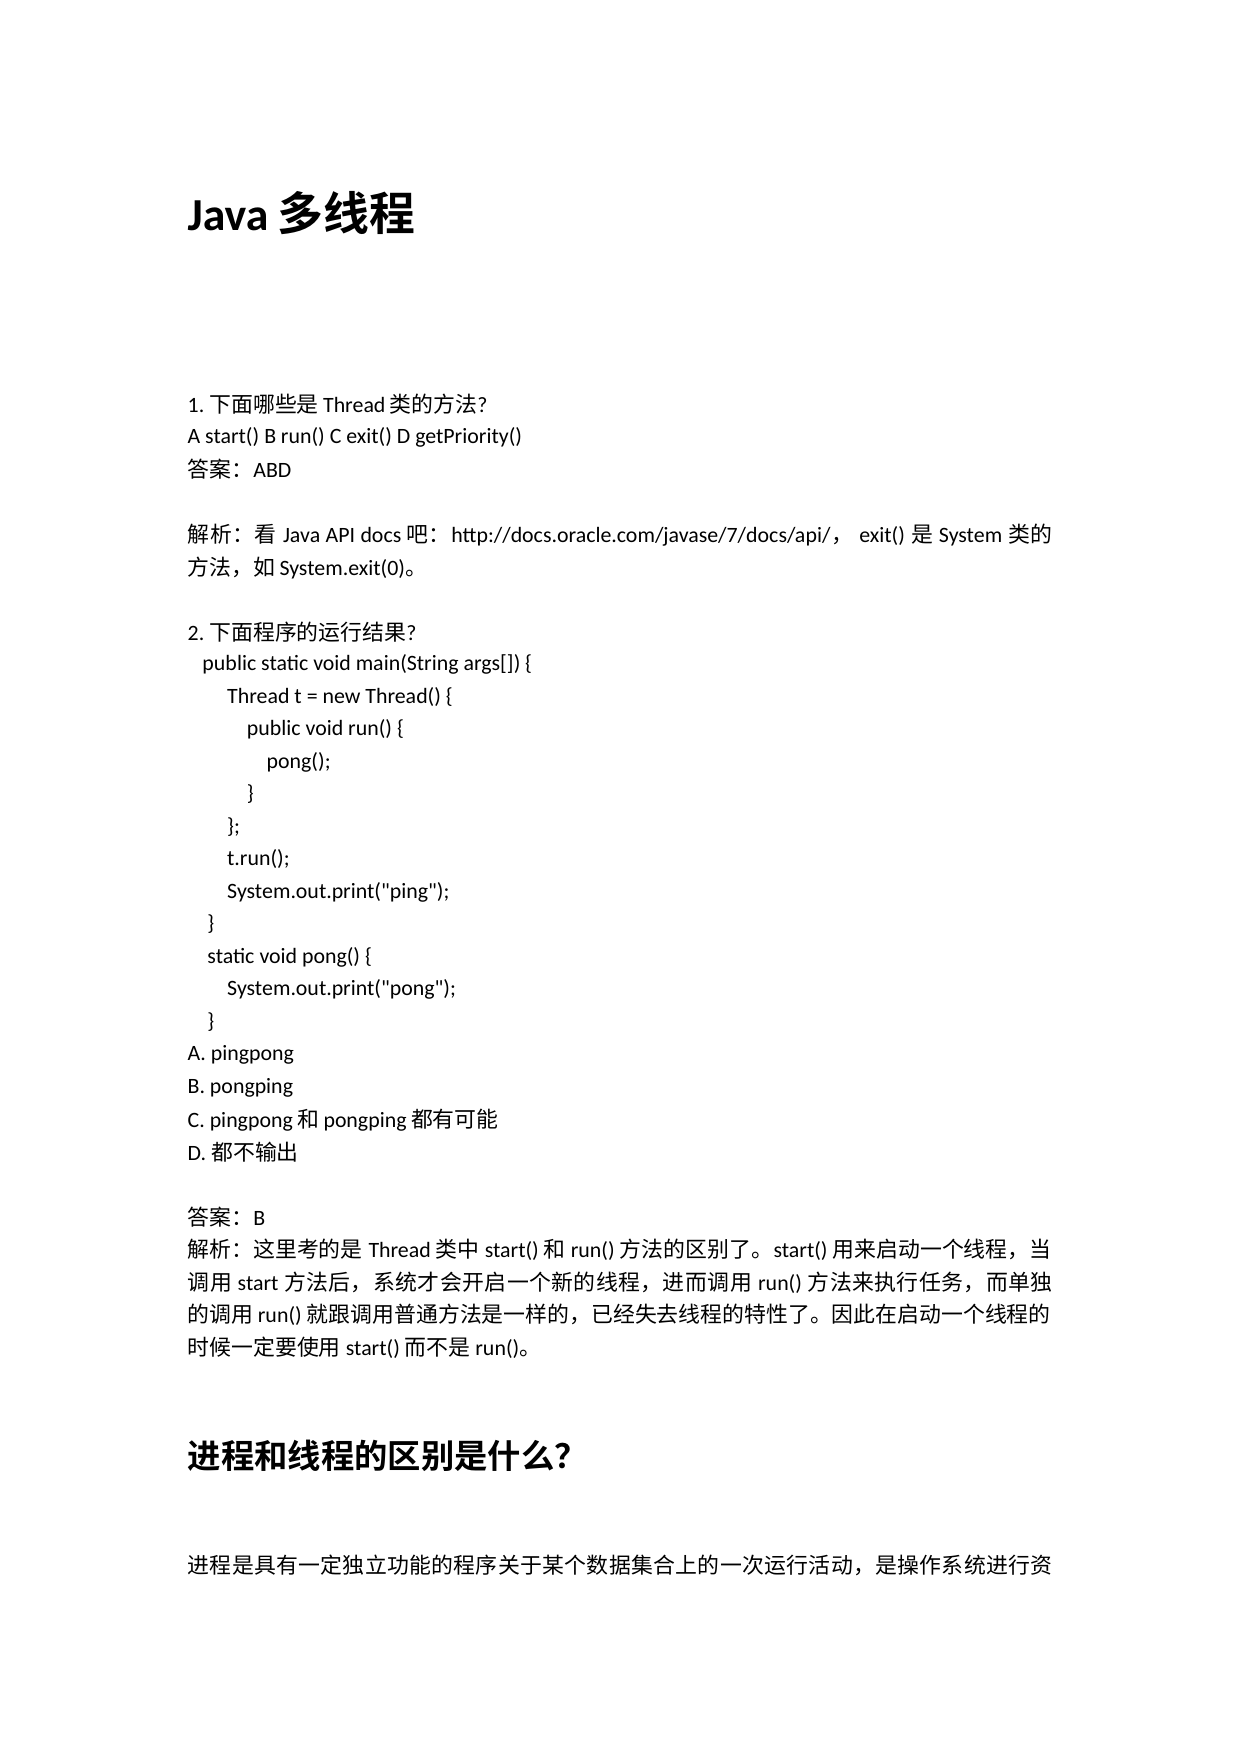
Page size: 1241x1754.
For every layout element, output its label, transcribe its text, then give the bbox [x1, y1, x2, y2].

text public void run() { [187, 712, 1053, 744]
text } [187, 1004, 1053, 1037]
text pong(); [187, 744, 1053, 777]
text System.out.print("ping"); [187, 874, 1053, 907]
text } [187, 907, 1053, 939]
text }; [187, 809, 1053, 842]
text 答案：ABD [187, 452, 1053, 484]
subtitle Java多线程 [187, 162, 1053, 259]
text 解析：这里考的是 Thread 类中 start() 和 run() 方法的区别了。start() 用来启动一个线程，当调用 start 方法后，系统才会开启一个新的线程，进而调用 run() 方法来执行任务，而单独的调用run() 就跟调用普通方法是一样的，已经失去线程的特性了。因此在启动一个线程的时候一定要使用 start() 而不是 run()。 [187, 1232, 1053, 1362]
text D. 都不输出 [187, 1134, 1053, 1167]
text 解析：看 Java API docs吧：http://docs.oracle.com/javase/7/docs/api/， exit() 是 System 类的方法，如System.exit(0)。 [187, 517, 1053, 582]
text B. pongping [187, 1069, 1053, 1102]
text 答案：B [187, 1199, 1053, 1232]
text static void pong() { [187, 939, 1053, 972]
text A start() B run() C exit() D getPriority() [187, 419, 1053, 452]
text } [187, 777, 1053, 809]
text public static void main(String args[]) { [187, 647, 1053, 679]
text C. pingpong和pongping都有可能 [187, 1102, 1053, 1134]
subtitle 进程和线程的区别是什么？ [187, 1421, 1053, 1486]
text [187, 1548, 1053, 1581]
text 2. 下面程序的运行结果? [187, 614, 1053, 647]
text System.out.print("pong"); [187, 972, 1053, 1004]
text 1. 下面哪些是Thread类的方法? [187, 387, 1053, 419]
text Thread t = new Thread() { [187, 679, 1053, 712]
text A. pingpong [187, 1037, 1053, 1069]
text t.run(); [187, 842, 1053, 874]
